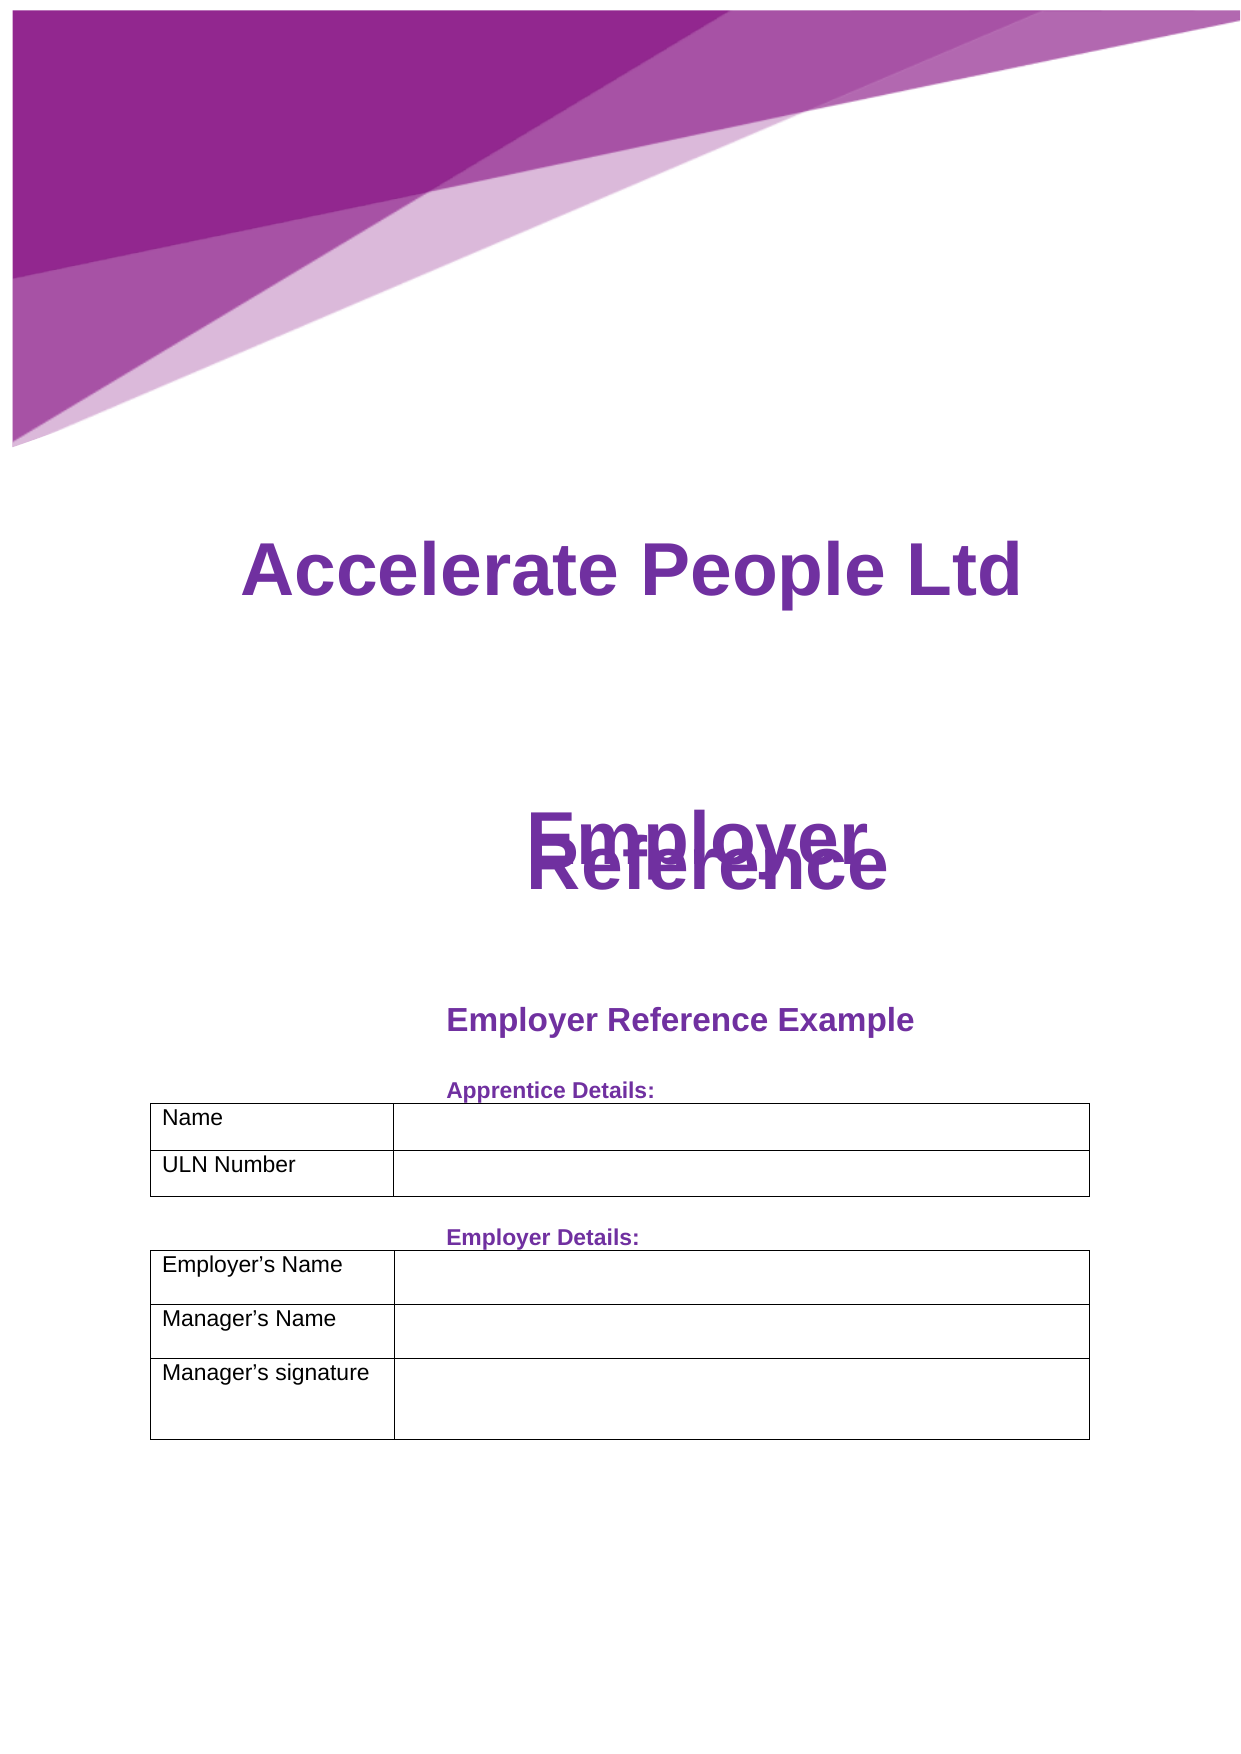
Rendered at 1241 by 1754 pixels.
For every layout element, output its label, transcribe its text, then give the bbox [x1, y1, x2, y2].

table_header [395, 1251, 1089, 1304]
table_cell Manager’s signature [151, 1359, 394, 1438]
table_cell [395, 1305, 1089, 1358]
text Apprentice Details: [150, 1077, 1090, 1103]
table_cell [395, 1359, 1089, 1438]
text Employer Details: [150, 1224, 1090, 1250]
table_header Name [151, 1104, 393, 1149]
picture [12, 10, 1241, 451]
table_cell Manager’s Name [151, 1305, 394, 1358]
table_header [394, 1104, 1089, 1149]
table_header Employer’s Name [151, 1251, 394, 1304]
table_cell ULN Number [151, 1151, 393, 1196]
text Employer Reference Example [150, 551, 1090, 1038]
table_cell [394, 1151, 1089, 1196]
